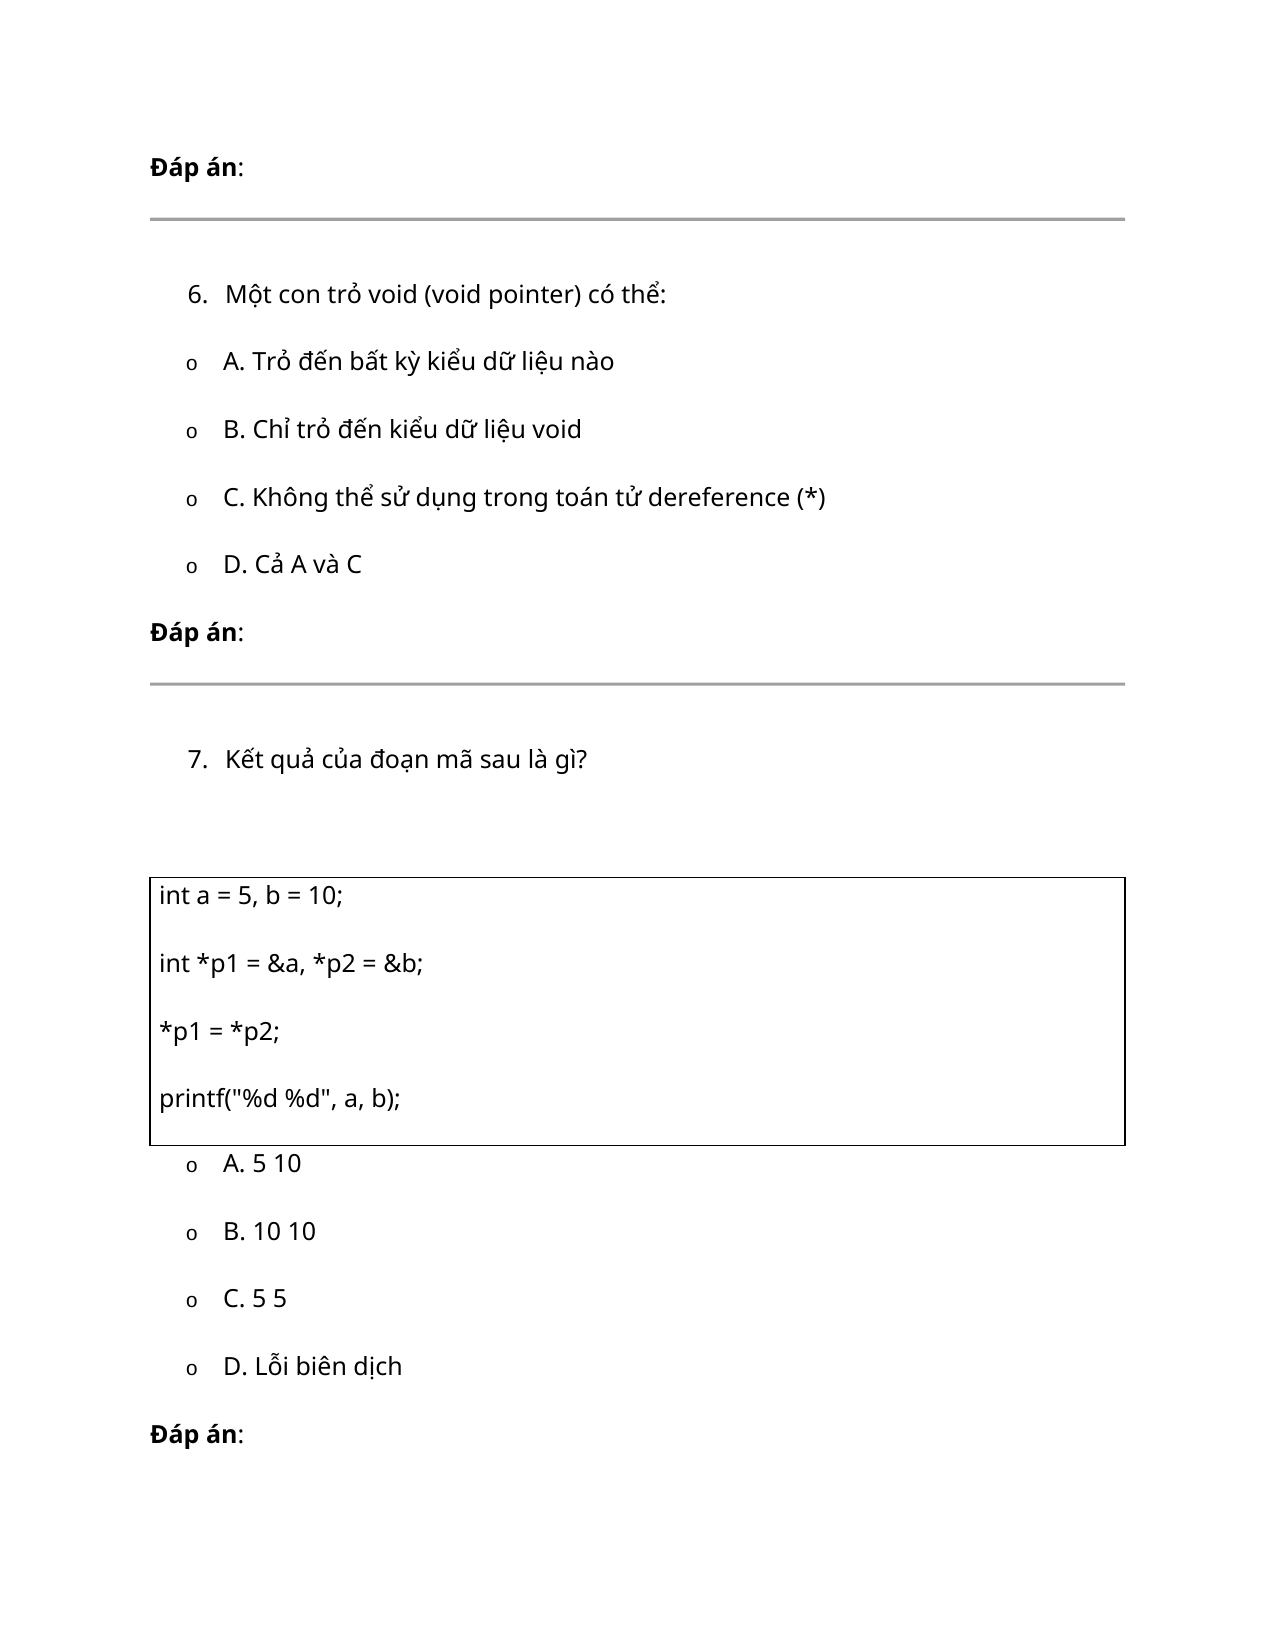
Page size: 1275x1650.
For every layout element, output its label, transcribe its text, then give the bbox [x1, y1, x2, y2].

table_header int a = 5, b = 10; int *p1 = &a, *p2 = &b; *p1 = *p2; printf("%d %d", a, b); [151, 878, 1124, 1145]
list D. Lỗi biên dịch [185, 1349, 1125, 1383]
list B. 10 10 [185, 1213, 1125, 1247]
text Đáp án: [150, 1417, 1125, 1451]
list A. Trỏ đến bất kỳ kiểu dữ liệu nào [185, 344, 1125, 378]
text Đáp án: [150, 150, 1125, 184]
list Một con trỏ void (void pointer) có thể: [187, 276, 1125, 310]
list D. Cả A và C [185, 547, 1125, 581]
list A. 5 10 [185, 1146, 1125, 1180]
list Kết quả của đoạn mã sau là gì? [187, 741, 1125, 775]
text Đáp án: [150, 615, 1125, 649]
list B. Chỉ trỏ đến kiểu dữ liệu void [185, 412, 1125, 446]
list C. Không thể sử dụng trong toán tử dereference (*) [185, 479, 1125, 513]
list C. 5 5 [185, 1281, 1125, 1315]
